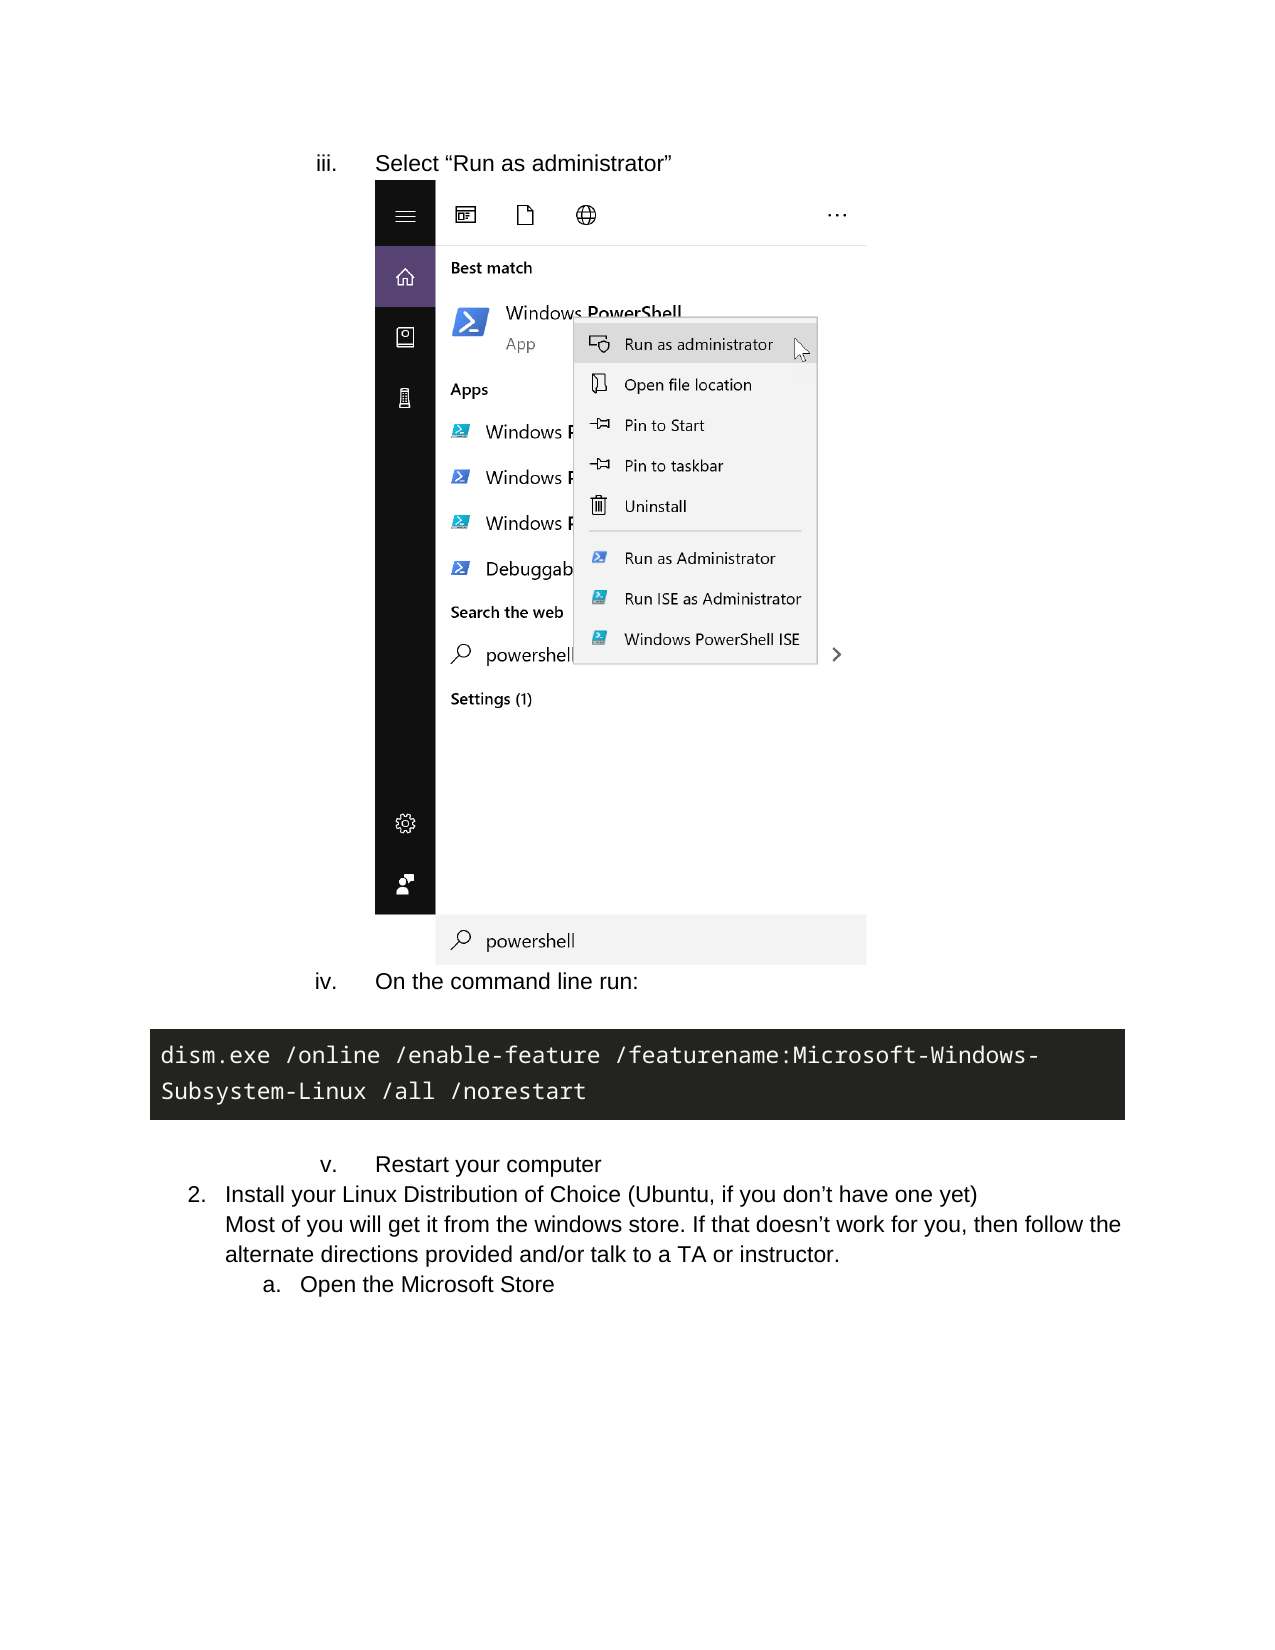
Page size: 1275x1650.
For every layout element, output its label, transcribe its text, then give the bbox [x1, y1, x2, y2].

table_header dism.exe /online /enable-feature /featurename:Microsoft-Windows-Subsystem-Linux /all /norestart [150, 1029, 1125, 1120]
picture [375, 180, 867, 965]
list Restart your computer [337, 1151, 1125, 1177]
list Install your Linux Distribution of Choice (Ubuntu, if you don’t have one yet) Most of you will get it from the windows store. If that doesn’t work for you, then follow the alternate directions provided and/or talk to a TA or instructor. [187, 1181, 1125, 1267]
list On the command line run: [337, 968, 1125, 1024]
list Open the Microsoft Store [262, 1271, 1125, 1298]
